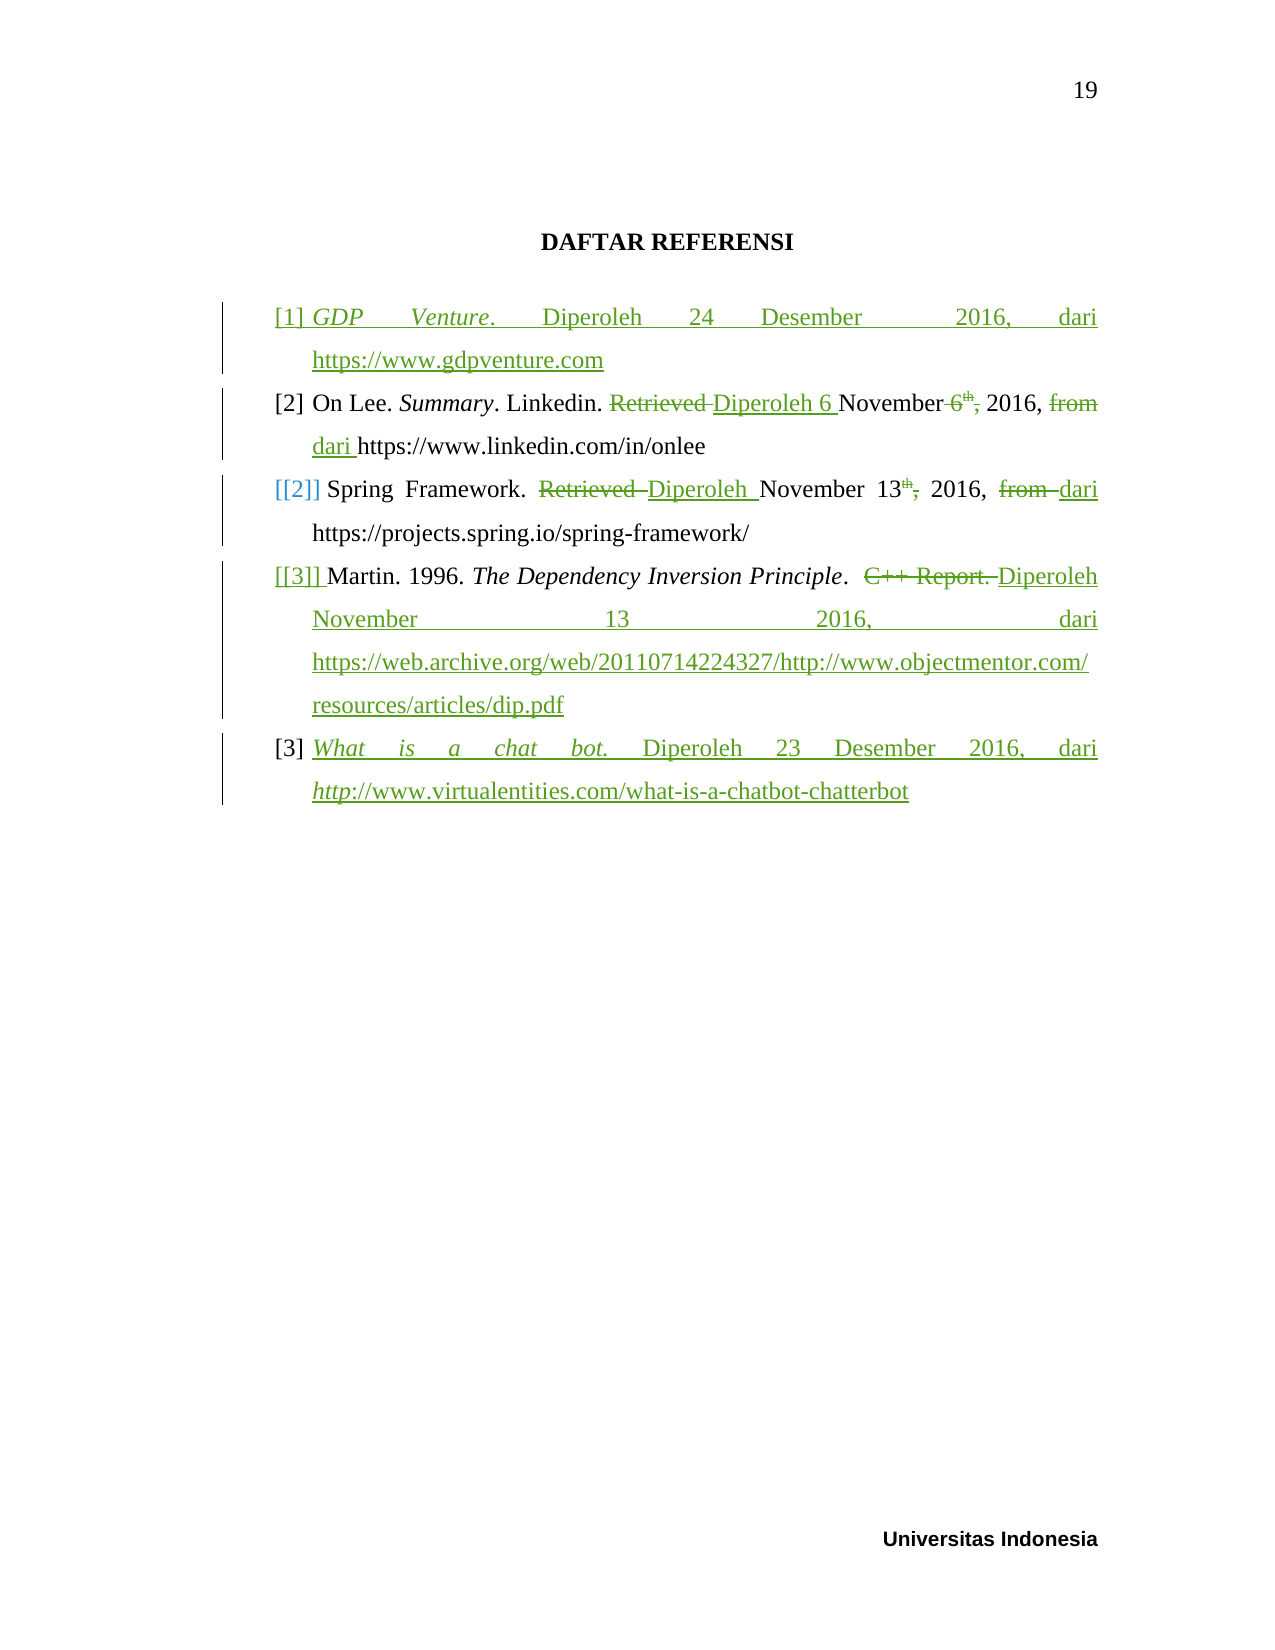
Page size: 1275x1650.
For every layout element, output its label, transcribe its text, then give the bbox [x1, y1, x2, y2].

list Martin. 1996. The Dependency Inversion Principle. [274, 561, 1098, 719]
list On Lee. Summary. Linkedin. November 2016, https://www.linkedin.com/in/onlee [274, 388, 1098, 460]
subtitle DAFTAR REFERENSI [237, 227, 1098, 256]
list Spring Framework. November 13 2016, https://projects.spring.io/spring-framework/ [274, 474, 1098, 546]
